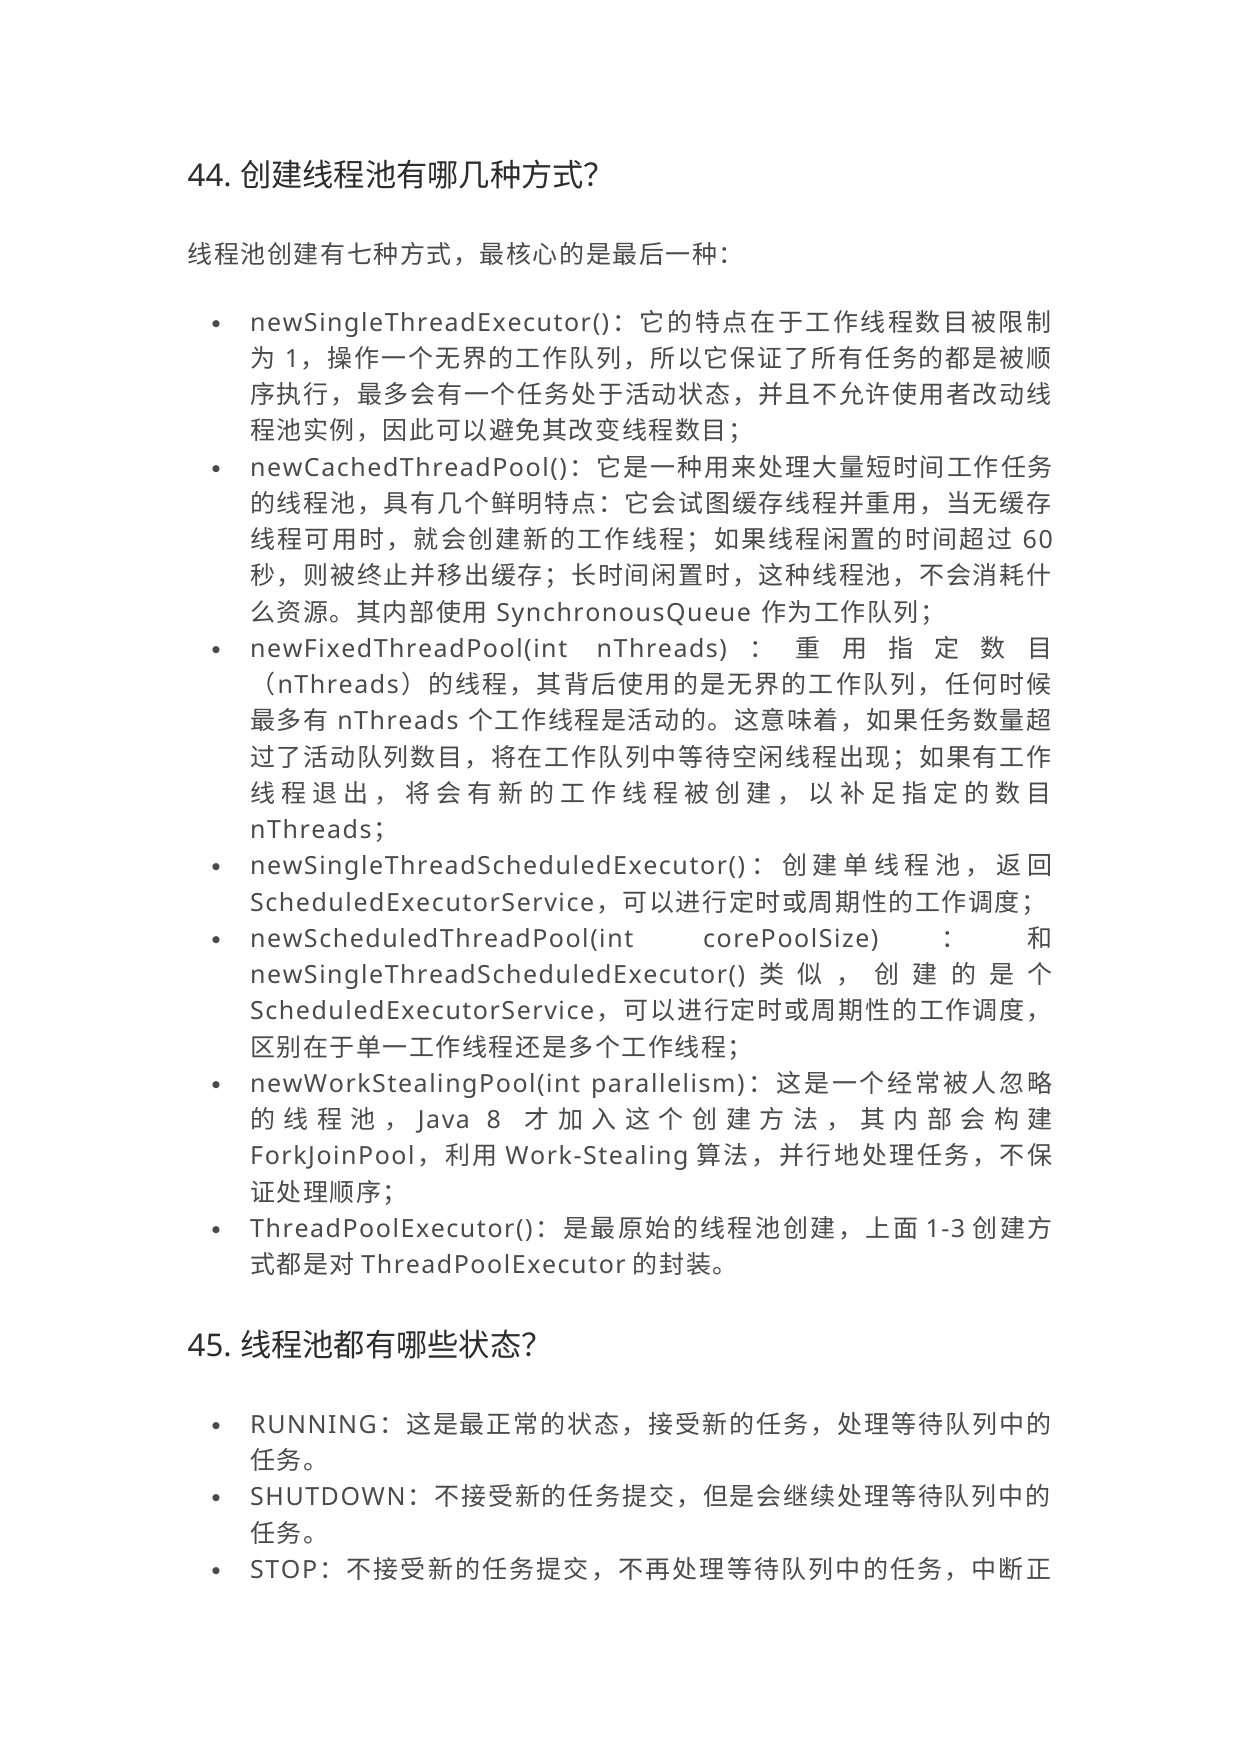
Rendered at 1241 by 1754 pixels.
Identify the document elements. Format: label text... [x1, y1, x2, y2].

list newFixedThreadPool(int nThreads)：重用指定数目（nThreads）的线程，其背后使用的是无界的工作队列，任何时候最多有 nThreads 个工作线程是活动的。这意味着，如果任务数量超过了活动队列数目，将在工作队列中等待空闲线程出现；如果有工作线程退出，将会有新的工作线程被创建，以补足指定的数目 nThreads； [212, 628, 1053, 846]
list newCachedThreadPool()：它是一种用来处理大量短时间工作任务的线程池，具有几个鲜明特点：它会试图缓存线程并重用，当无缓存线程可用时，就会创建新的工作线程；如果线程闲置的时间超过 60 秒，则被终止并移出缓存；长时间闲置时，这种线程池，不会消耗什么资源。其内部使用 SynchronousQueue 作为工作队列； [212, 447, 1053, 628]
text 44. 创建线程池有哪几种方式？ [187, 150, 1053, 195]
text 45. 线程池都有哪些状态？ [187, 1320, 1053, 1365]
list RUNNING：这是最正常的状态，接受新的任务，处理等待队列中的任务。 [212, 1404, 1053, 1477]
list ThreadPoolExecutor()：是最原始的线程池创建，上面1-3创建方式都是对ThreadPoolExecutor的封装。 [212, 1208, 1053, 1281]
text 线程池创建有七种方式，最核心的是最后一种： [187, 234, 1053, 271]
list newScheduledThreadPool(int corePoolSize)：和newSingleThreadScheduledExecutor()类似，创建的是个 ScheduledExecutorService，可以进行定时或周期性的工作调度，区别在于单一工作线程还是多个工作线程； [212, 918, 1053, 1063]
list newWorkStealingPool(int parallelism)：这是一个经常被人忽略的线程池，Java 8 才加入这个创建方法，其内部会构建ForkJoinPool，利用Work-Stealing算法，并行地处理任务，不保证处理顺序； [212, 1063, 1053, 1208]
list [212, 1549, 1053, 1586]
list newSingleThreadExecutor()：它的特点在于工作线程数目被限制为 1，操作一个无界的工作队列，所以它保证了所有任务的都是被顺序执行，最多会有一个任务处于活动状态，并且不允许使用者改动线程池实例，因此可以避免其改变线程数目； [212, 302, 1053, 447]
list SHUTDOWN：不接受新的任务提交，但是会继续处理等待队列中的任务。 [212, 1477, 1053, 1549]
list newSingleThreadScheduledExecutor()：创建单线程池，返回 ScheduledExecutorService，可以进行定时或周期性的工作调度； [212, 846, 1053, 918]
